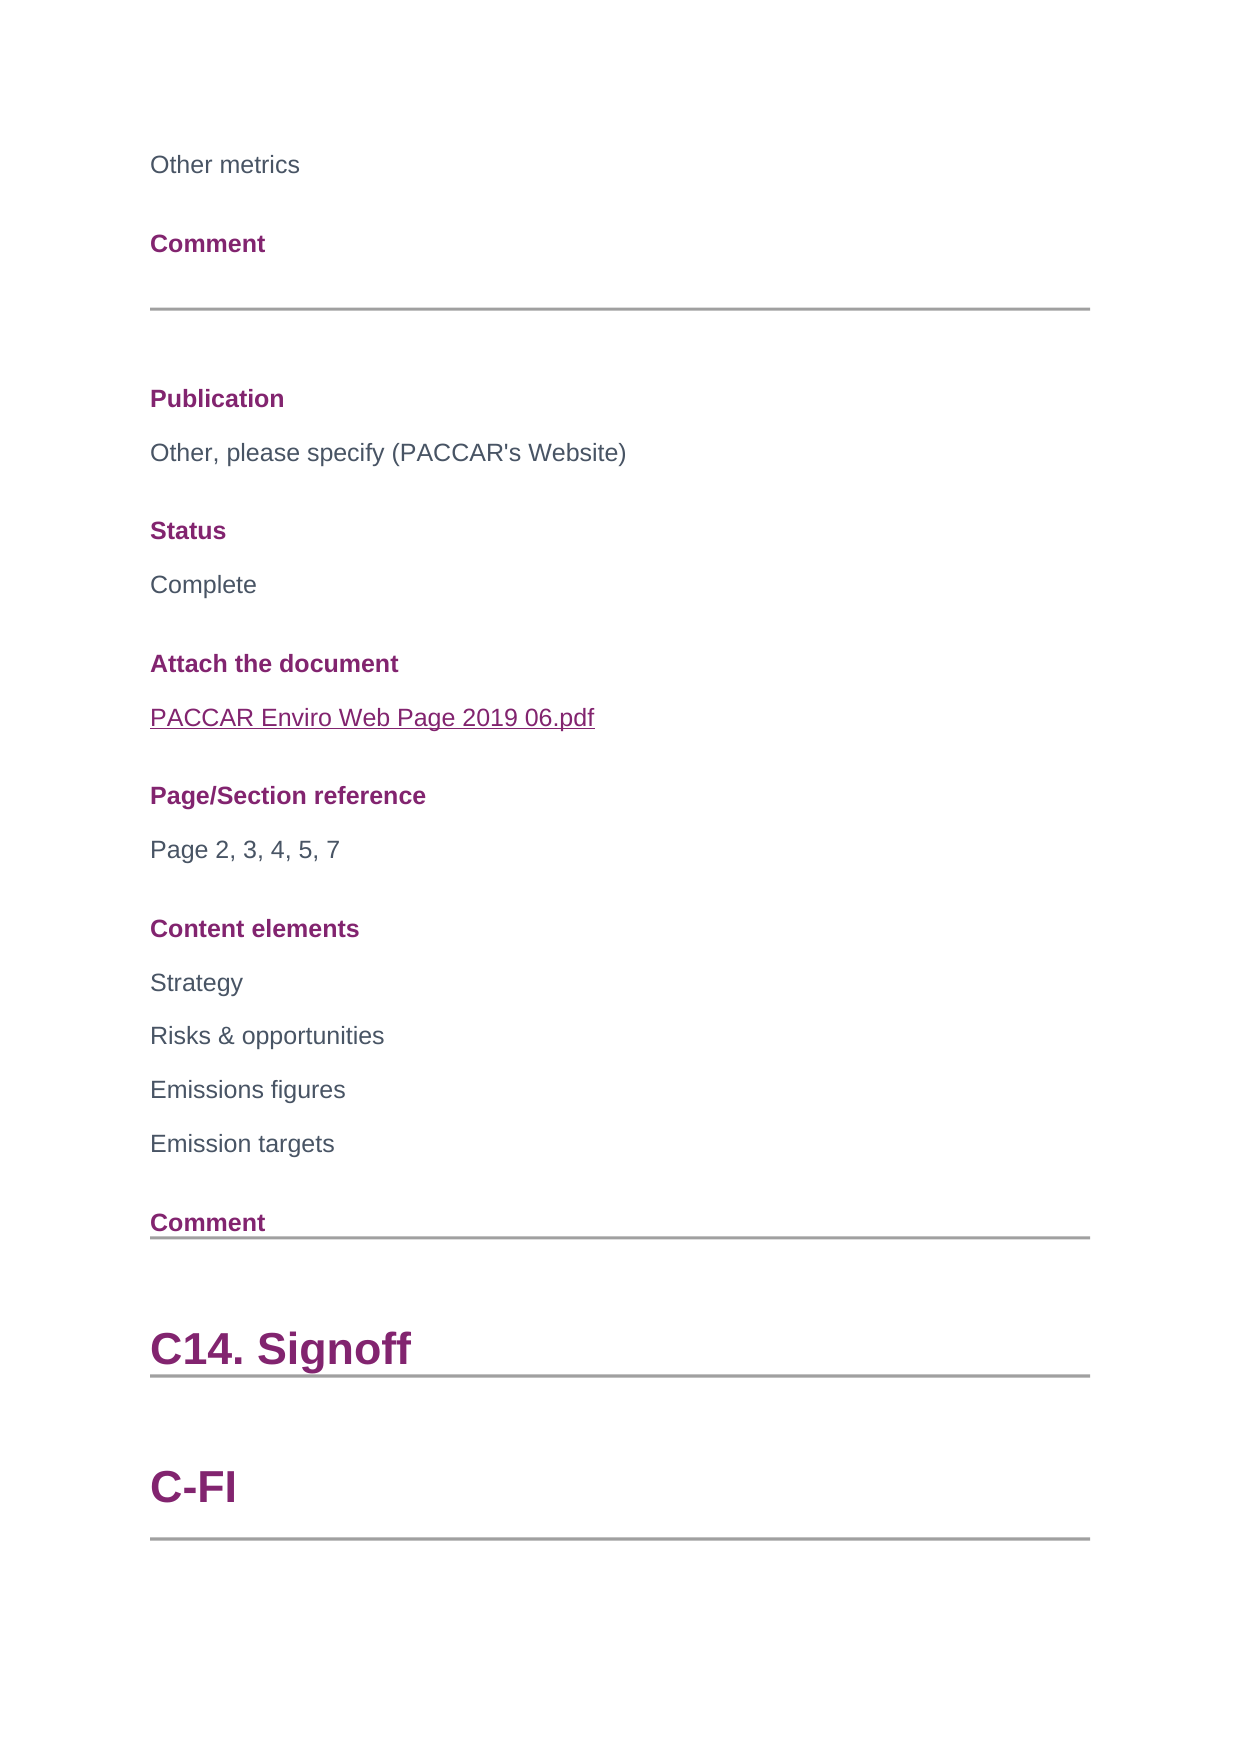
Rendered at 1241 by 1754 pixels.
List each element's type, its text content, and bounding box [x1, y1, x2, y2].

subtitle C14. Signoff [150, 1267, 1090, 1374]
subtitle Page/Section reference [150, 781, 1090, 810]
subtitle Status [150, 516, 1090, 545]
text Other metrics [150, 150, 1090, 179]
subtitle Comment [150, 229, 1090, 257]
subtitle Attach the document [150, 649, 1090, 678]
text PACCAR Enviro Web Page 2019 06.pdf [150, 703, 1090, 731]
subtitle Publication [150, 384, 1090, 413]
text Emission targets [150, 1129, 1090, 1158]
text Risks & opportunities [150, 1021, 1090, 1050]
text Emissions figures [150, 1075, 1090, 1104]
text Strategy [150, 968, 1090, 996]
text Complete [150, 570, 1090, 599]
text Page 2, 3, 4, 5, 7 [150, 835, 1090, 864]
text Other, please specify (PACCAR's Website) [150, 438, 1090, 466]
subtitle Comment [150, 1208, 1090, 1236]
subtitle C-FI [150, 1404, 1090, 1512]
subtitle Content elements [150, 914, 1090, 943]
